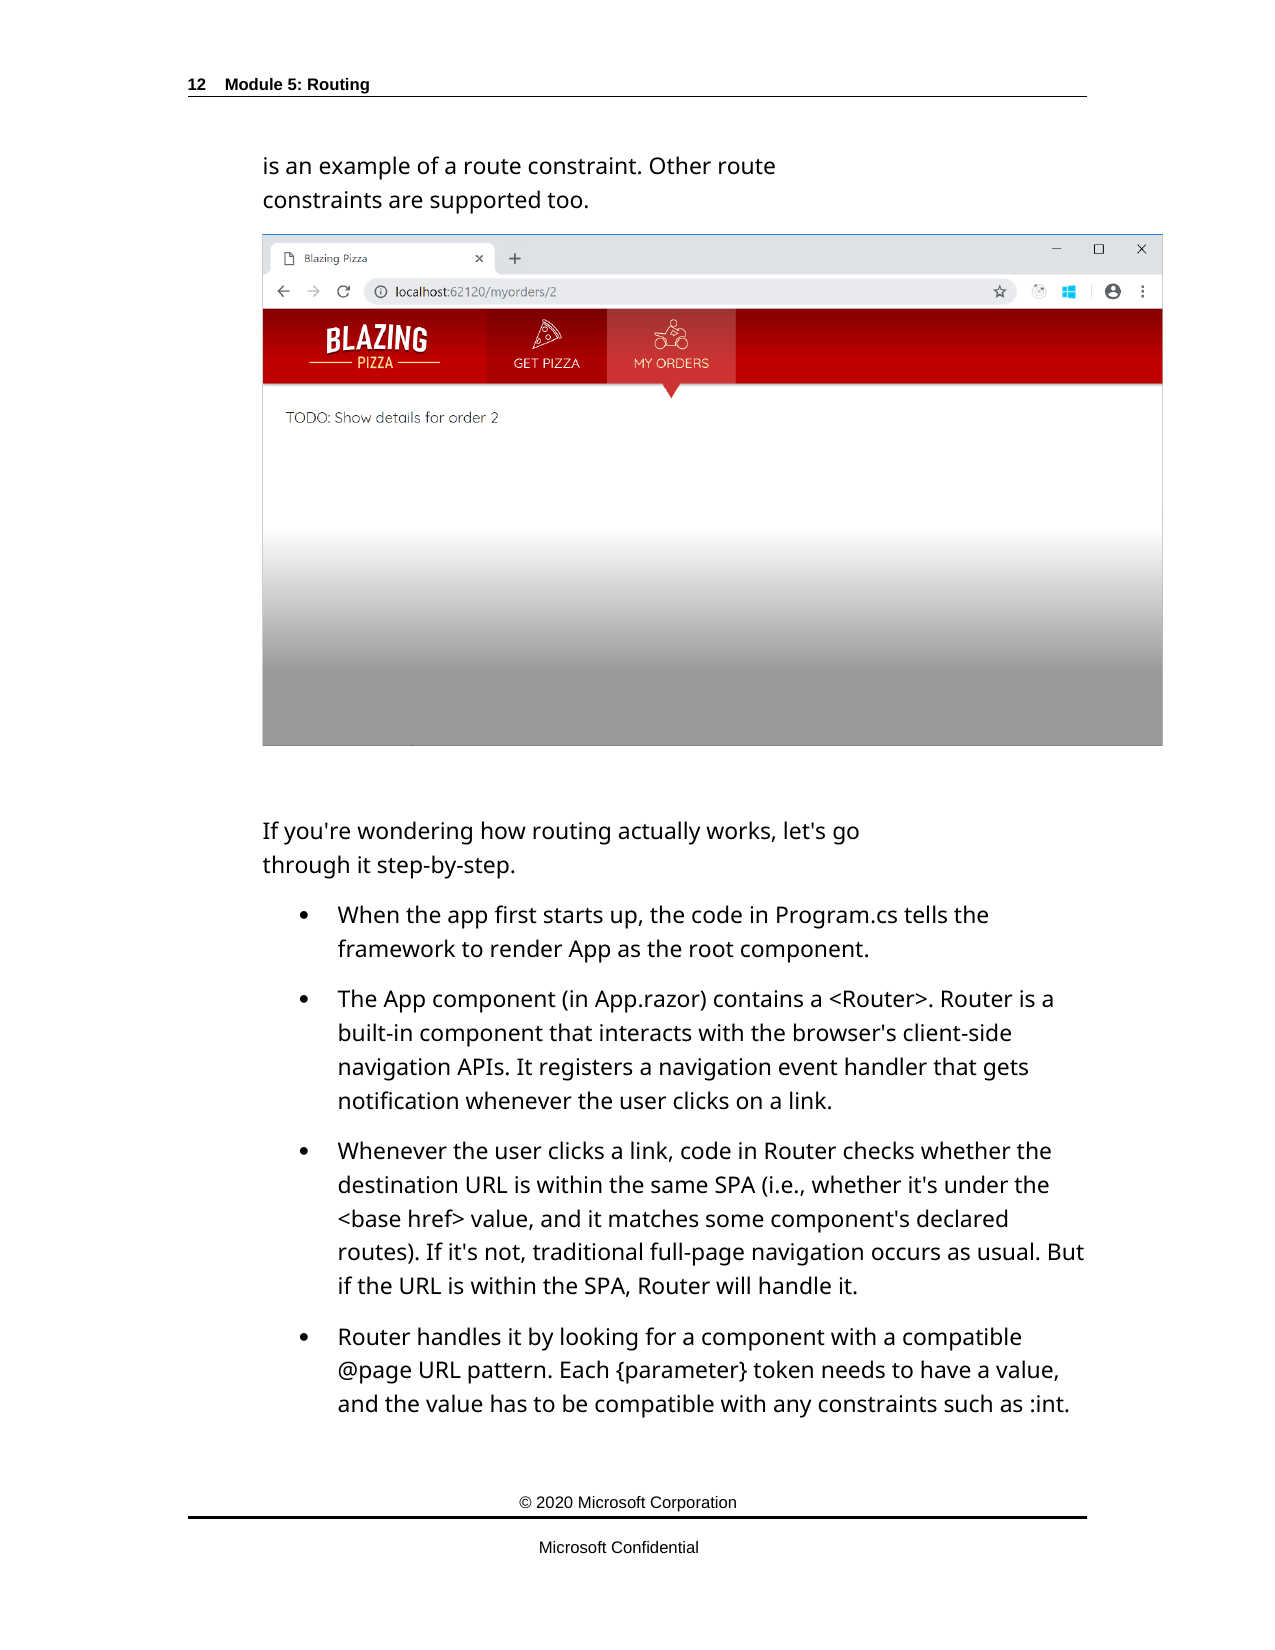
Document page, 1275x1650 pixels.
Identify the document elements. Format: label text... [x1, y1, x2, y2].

list The App component (in App.razor) contains a <Router>. Router is a built-in component that interacts with the browser's client-side navigation APIs. It registers a navigation event handler that gets notification whenever the user clicks on a link. [300, 983, 1087, 1116]
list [262, 150, 862, 215]
list When the app first starts up, the code in Program.cs tells the framework to render App as the root component. [300, 899, 1087, 964]
list If you're wondering how routing actually works, let's go through it step-by-step. [262, 815, 862, 880]
list Whenever the user clicks a link, code in Router checks whether the destination URL is within the same SPA (i.e., whether it's under the <base href> value, and it matches some component's declared routes). If it's not, traditional full-page navigation occurs as usual. But if the URL is within the SPA, Router will handle it. [300, 1135, 1087, 1301]
picture [262, 234, 1163, 746]
list Router handles it by looking for a component with a compatible @page URL pattern. Each {parameter} token needs to have a value, and the value has to be compatible with any constraints such as :int. [300, 1321, 1087, 1419]
